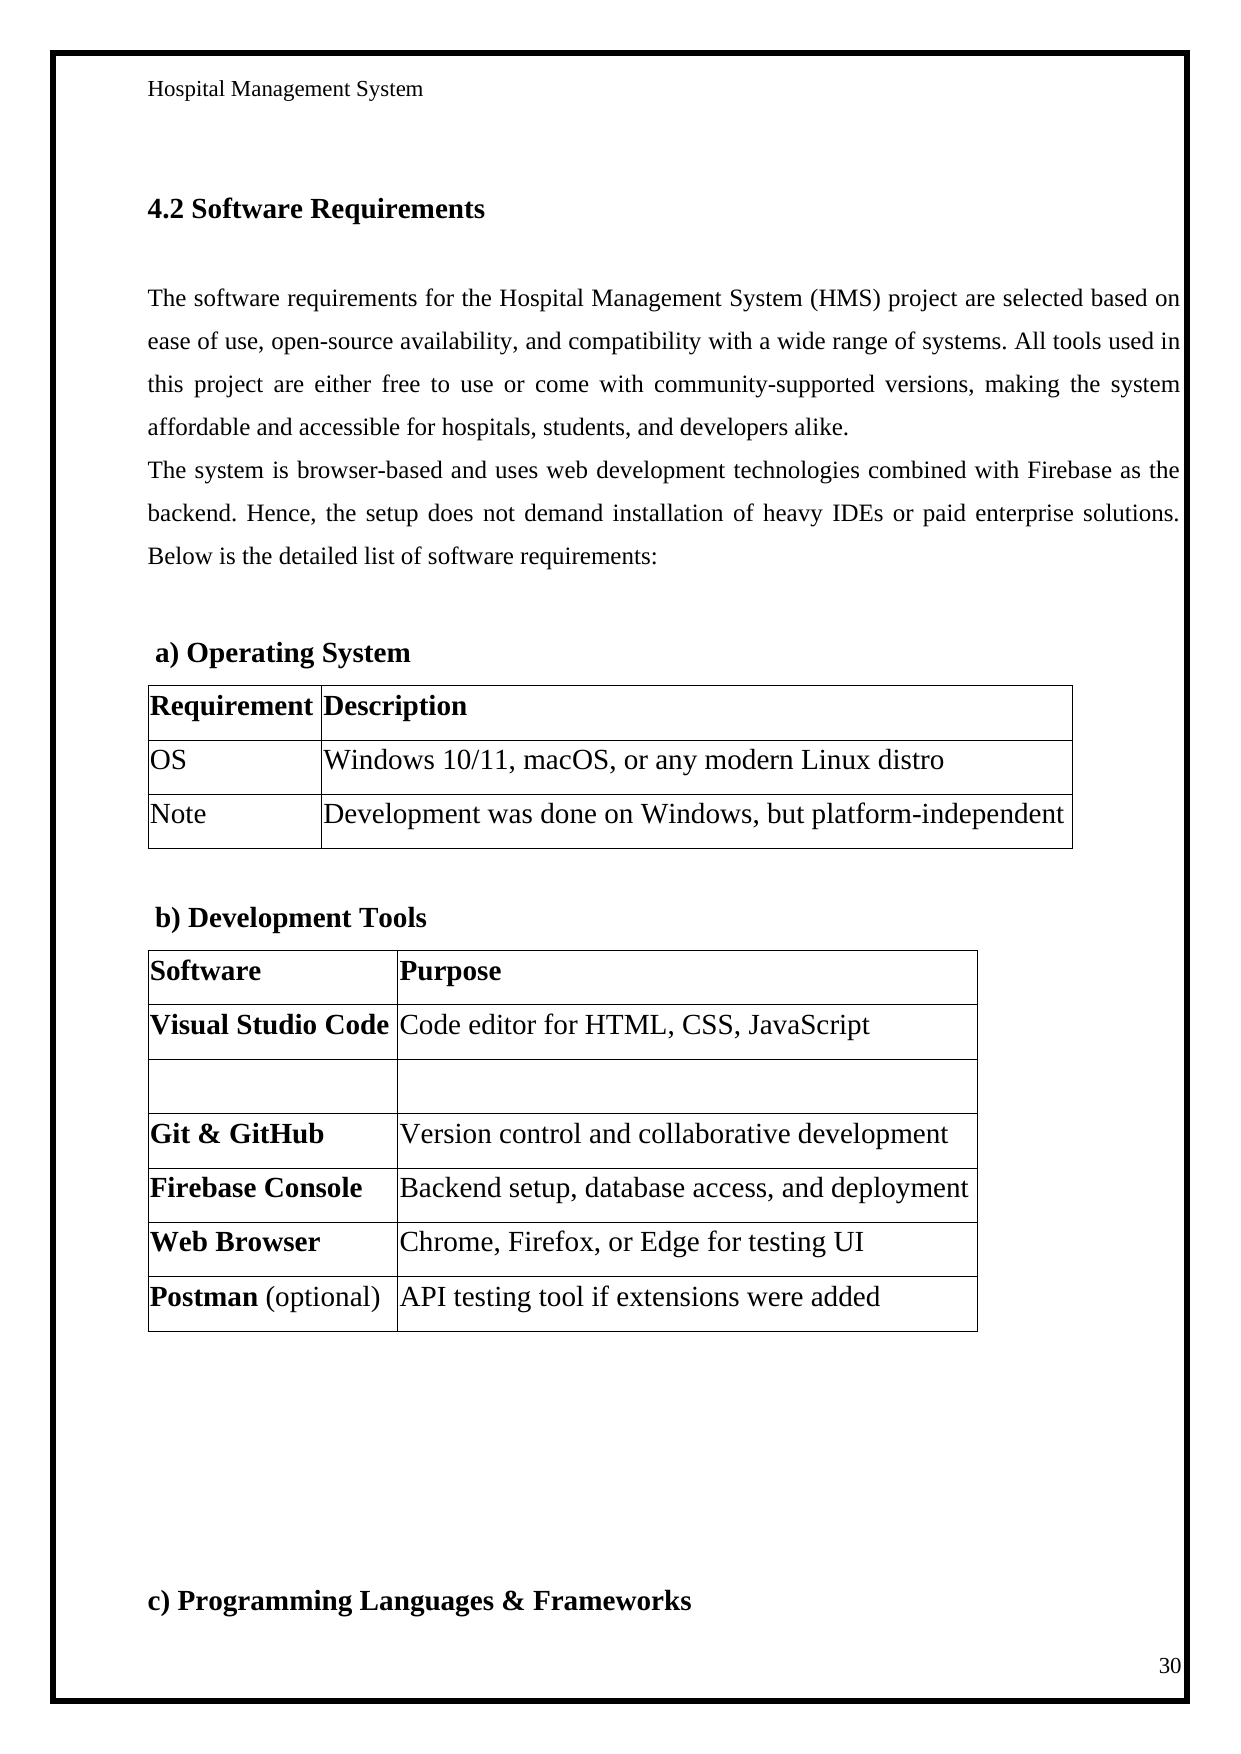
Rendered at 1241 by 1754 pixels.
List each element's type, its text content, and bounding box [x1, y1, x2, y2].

table_header Requirement [149, 686, 321, 739]
table_cell [149, 1060, 397, 1113]
table_header Purpose [398, 951, 977, 1004]
table_cell Web Browser [149, 1223, 397, 1276]
text c) Programming Languages & Frameworks [147, 1583, 1181, 1617]
table_cell Development was done on Windows, but platform-independent [322, 795, 1072, 848]
text b) Development Tools [147, 900, 1181, 933]
text 4.2 Software Requirements [147, 192, 1181, 225]
table_cell Chrome, Firefox, or Edge for testing UI [398, 1223, 977, 1276]
table_cell Git & GitHub [149, 1114, 397, 1167]
table_cell Backend setup, database access, and deployment [398, 1169, 977, 1222]
table_cell Windows 10/11, macOS, or any modern Linux distro [322, 741, 1072, 794]
table_cell Code editor for HTML, CSS, JavaScript [398, 1005, 977, 1059]
text The system is browser-based and uses web development technologies combined with Firebase as the backend. Hence, the setup does not demand installation of heavy IDEs or paid enterprise solutions. Below is the detailed list of software requirements: [147, 455, 1181, 570]
table_cell [398, 1060, 977, 1113]
table_cell Visual Studio Code [149, 1005, 397, 1059]
text a) Operating System [147, 635, 1181, 668]
table_cell Version control and collaborative development [398, 1114, 977, 1167]
text The software requirements for the Hospital Management System (HMS) project are selected based on ease of use, open-source availability, and compatibility with a wide range of systems. All tools used in this project are either free to use or come with community-supported versions, making the system affordable and accessible for hospitals, students, and developers alike. [147, 283, 1181, 441]
table_cell Firebase Console [149, 1169, 397, 1222]
table_cell Note [149, 795, 321, 848]
table_cell Postman (optional) [149, 1277, 397, 1331]
table_cell OS [149, 741, 321, 794]
table_cell API testing tool if extensions were added [398, 1277, 977, 1331]
table_header Software [149, 951, 397, 1004]
table_header Description [322, 686, 1072, 739]
